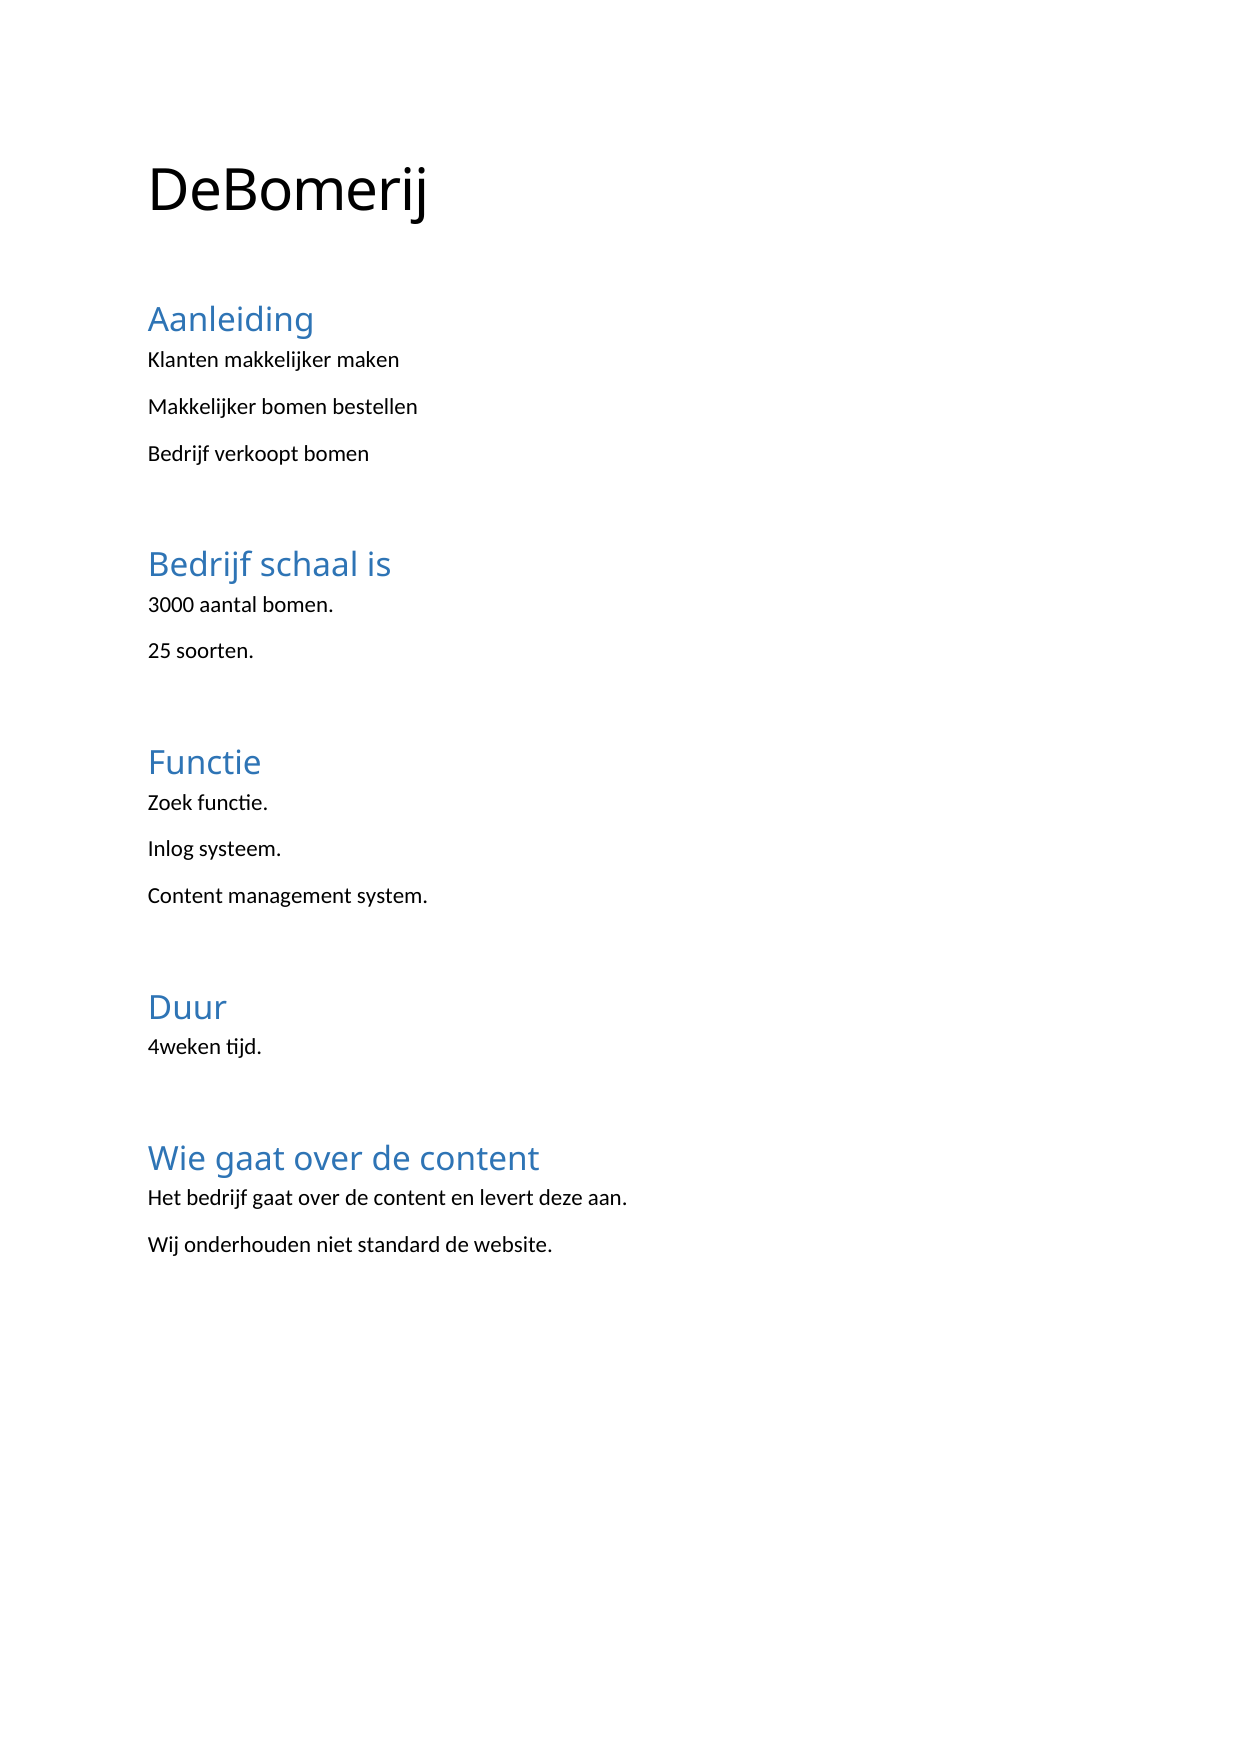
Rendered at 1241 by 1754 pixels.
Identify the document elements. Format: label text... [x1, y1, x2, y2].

subtitle Aanleiding [148, 296, 1093, 341]
text 25 soorten. [148, 637, 1093, 665]
title DeBomerij [148, 148, 1093, 227]
subtitle Bedrijf schaal is [148, 541, 1093, 586]
text 4weken tijd. [148, 1032, 1093, 1061]
text Makkelijker bomen bestellen [148, 392, 1093, 420]
subtitle Duur [148, 983, 1093, 1029]
text Inlog systeem. [148, 834, 1093, 863]
text Bedrijf verkoopt bomen [148, 439, 1093, 467]
text Het bedrijf gaat over de content en levert deze aan. [148, 1183, 1093, 1212]
text Zoek functie. [148, 788, 1093, 816]
text Content management system. [148, 881, 1093, 909]
text Klanten makkelijker maken [148, 345, 1093, 373]
text 3000 aantal bomen. [148, 590, 1093, 618]
text Wij onderhouden niet standard de website. [148, 1230, 1093, 1258]
subtitle Functie [148, 739, 1093, 784]
subtitle Wie gaat over de content [148, 1134, 1093, 1180]
